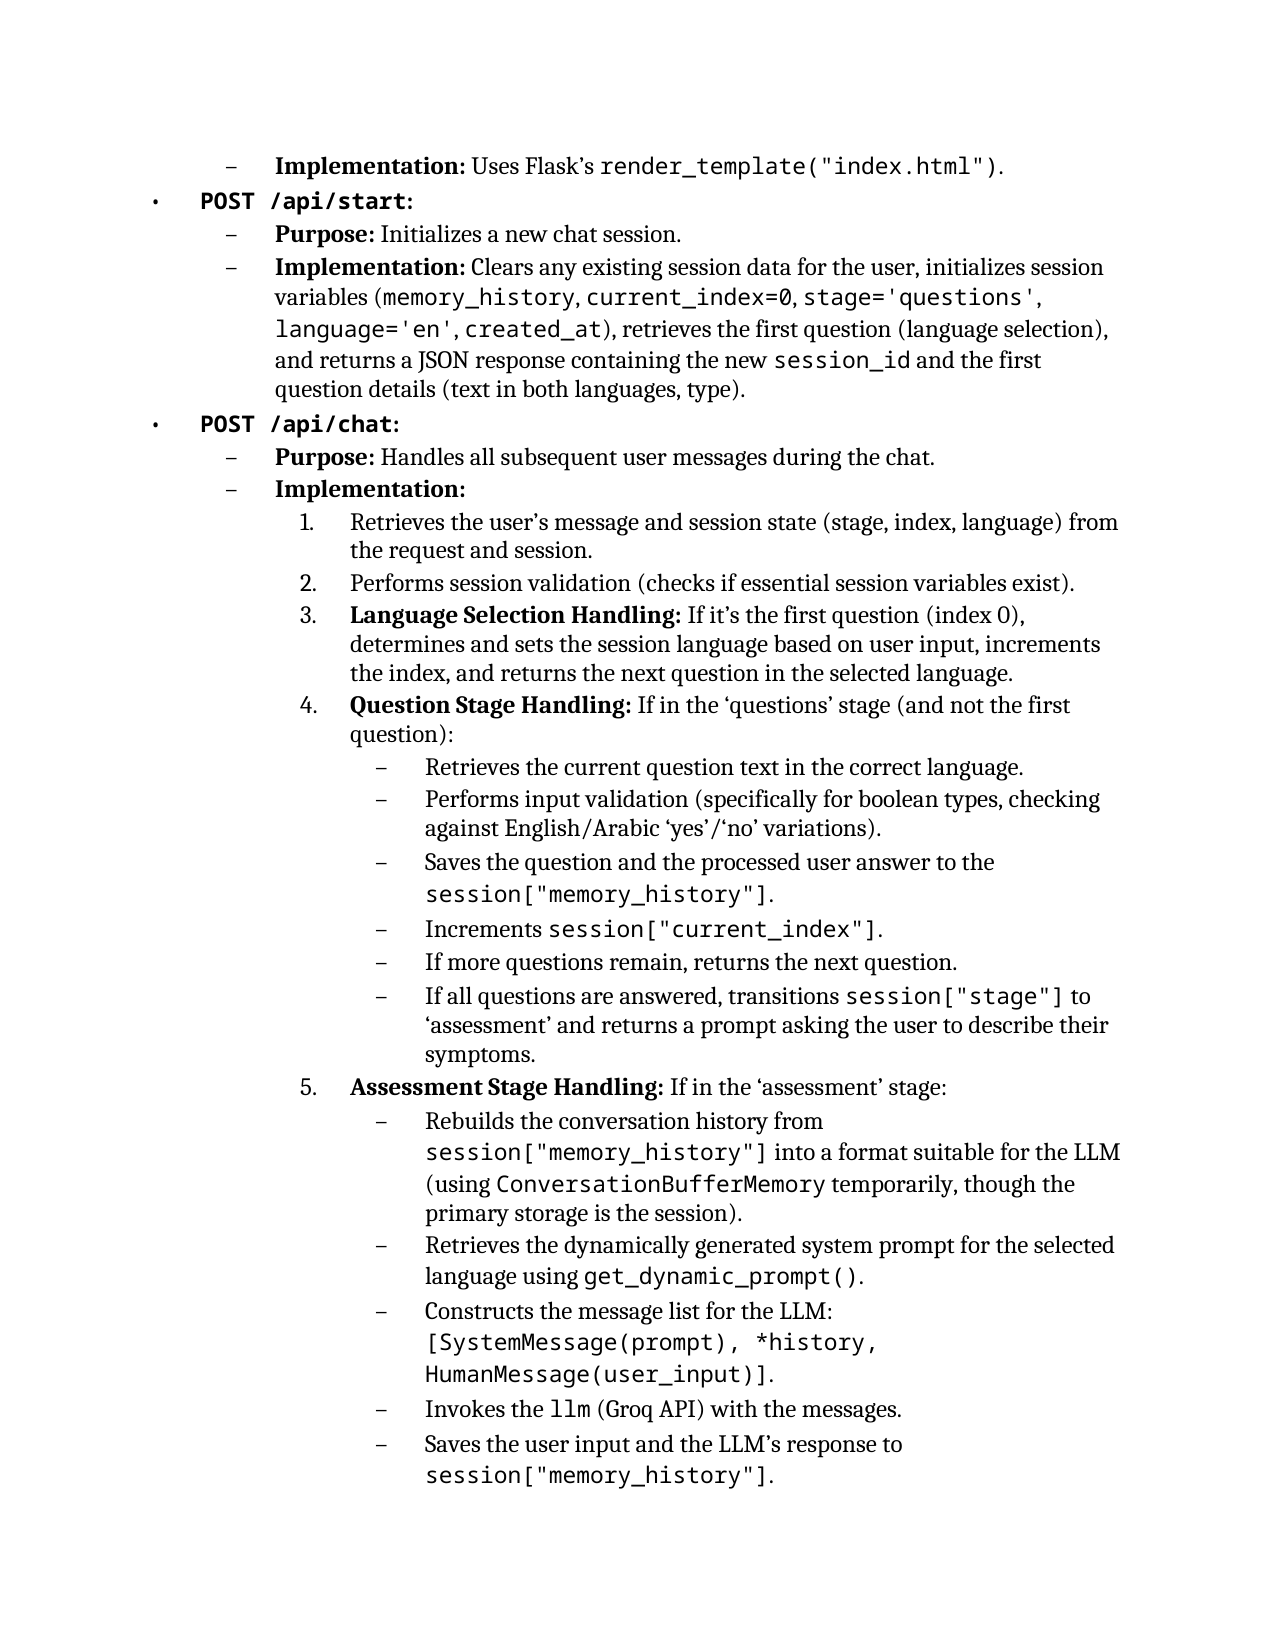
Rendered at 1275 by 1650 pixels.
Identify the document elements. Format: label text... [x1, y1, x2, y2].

list Implementation: Uses Flask’s render_template("index.html"). [225, 150, 1125, 181]
list Assessment Stage Handling: If in the ‘assessment’ stage: [300, 1072, 1125, 1101]
list Increments session["current_index"]. [375, 912, 1125, 944]
list Saves the user input and the LLM’s response to session["memory_history"]. [375, 1427, 1125, 1490]
list POST /api/start: [150, 185, 1125, 216]
list Constructs the message list for the LLM: [SystemMessage(prompt), *history, HumanMessage(user_input)]. [375, 1295, 1125, 1389]
list Performs session validation (checks if essential session variables exist). [300, 569, 1125, 597]
list Retrieves the current question text in the correct language. [375, 752, 1125, 781]
list Purpose: Initializes a new chat session. [225, 220, 1125, 249]
list Implementation: Clears any existing session data for the user, initializes session variables (memory_history, current_index=0, stage='questions', language='en', created_at), retrieves the first question (language selection), and returns a JSON response containing the new session_id and the first question details (text in both languages, type). [225, 252, 1125, 404]
list Retrieves the user’s message and session state (stage, index, language) from the request and session. [300, 507, 1125, 565]
list Question Stage Handling: If in the ‘questions’ stage (and not the first question): [300, 691, 1125, 749]
list Retrieves the dynamically generated system prompt for the selected language using get_dynamic_prompt(). [375, 1231, 1125, 1291]
list If all questions are answered, transitions session["stage"] to ‘assessment’ and returns a prompt asking the user to describe their symptoms. [375, 980, 1125, 1069]
list If more questions remain, returns the next question. [375, 947, 1125, 976]
list Rebuilds the conversation history from session["memory_history"] into a format suitable for the LLM (using ConversationBufferMemory temporarily, though the primary storage is the session). [375, 1105, 1125, 1227]
list Language Selection Handling: If it’s the first question (index 0), determines and sets the session language based on user input, increments the index, and returns the next question in the selected language. [300, 601, 1125, 687]
list Invokes the llm (Groq API) with the messages. [375, 1392, 1125, 1424]
list POST /api/chat: [150, 407, 1125, 439]
list Implementation: [225, 475, 1125, 504]
list Saves the question and the processed user answer to the session["memory_history"]. [375, 846, 1125, 909]
list Performs input validation (specifically for boolean types, checking against English/Arabic ‘yes’/‘no’ variations). [375, 785, 1125, 842]
list Purpose: Handles all subsequent user messages during the chat. [225, 442, 1125, 471]
